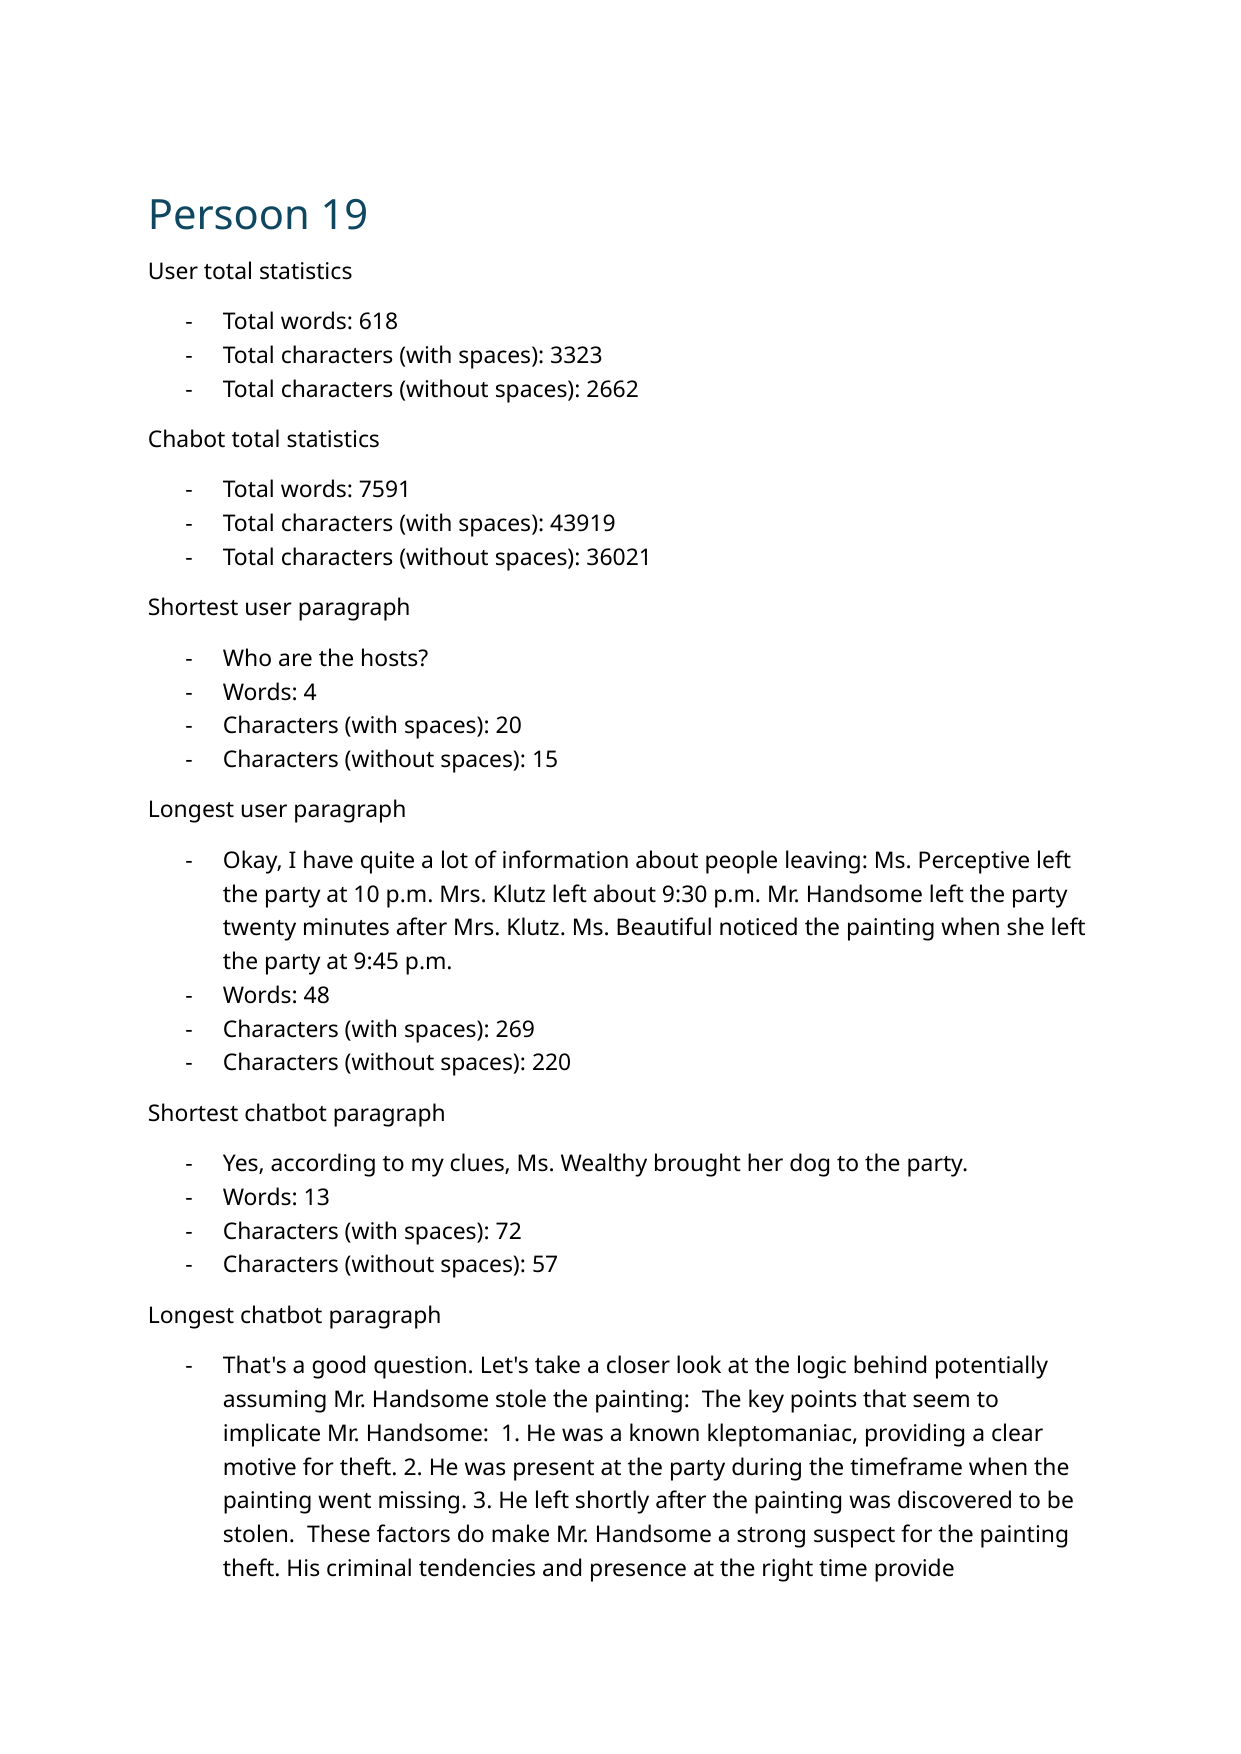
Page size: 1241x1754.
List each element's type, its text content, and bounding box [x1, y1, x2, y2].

list Characters (with spaces): 72 [185, 1215, 1093, 1246]
list Total characters (with spaces): 3323 [185, 339, 1093, 370]
list Total words: 618 [185, 305, 1093, 336]
text Longest chatbot paragraph [148, 1299, 1093, 1330]
text Shortest chatbot paragraph [148, 1097, 1093, 1128]
list Who are the hosts? [185, 642, 1093, 673]
subtitle Persoon 19 [148, 185, 1093, 242]
list Characters (without spaces): 15 [185, 743, 1093, 774]
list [185, 1349, 1093, 1583]
list Words: 48 [185, 979, 1093, 1010]
list Yes, according to my clues, Ms. Wealthy brought her dog to the party. [185, 1147, 1093, 1178]
list Characters (with spaces): 269 [185, 1013, 1093, 1044]
list Words: 13 [185, 1181, 1093, 1212]
text Chabot total statistics [148, 423, 1093, 454]
list Total characters (without spaces): 2662 [185, 373, 1093, 404]
list Total words: 7591 [185, 473, 1093, 505]
list Okay, I have quite a lot of information about people leaving: Ms. Perceptive left the party at 10 p.m. Mrs. Klutz left about 9:30 p.m. Mr. Handsome left the party twenty minutes after Mrs. Klutz. Ms. Beautiful noticed the painting when she left the party at 9:45 p.m. [185, 844, 1093, 976]
list Words: 4 [185, 676, 1093, 707]
text Longest user paragraph [148, 793, 1093, 825]
list Characters (without spaces): 57 [185, 1248, 1093, 1280]
list Characters (without spaces): 220 [185, 1046, 1093, 1078]
list Total characters (without spaces): 36021 [185, 541, 1093, 572]
text Shortest user paragraph [148, 591, 1093, 623]
list Total characters (with spaces): 43919 [185, 507, 1093, 538]
text User total statistics [148, 255, 1093, 286]
list Characters (with spaces): 20 [185, 709, 1093, 741]
